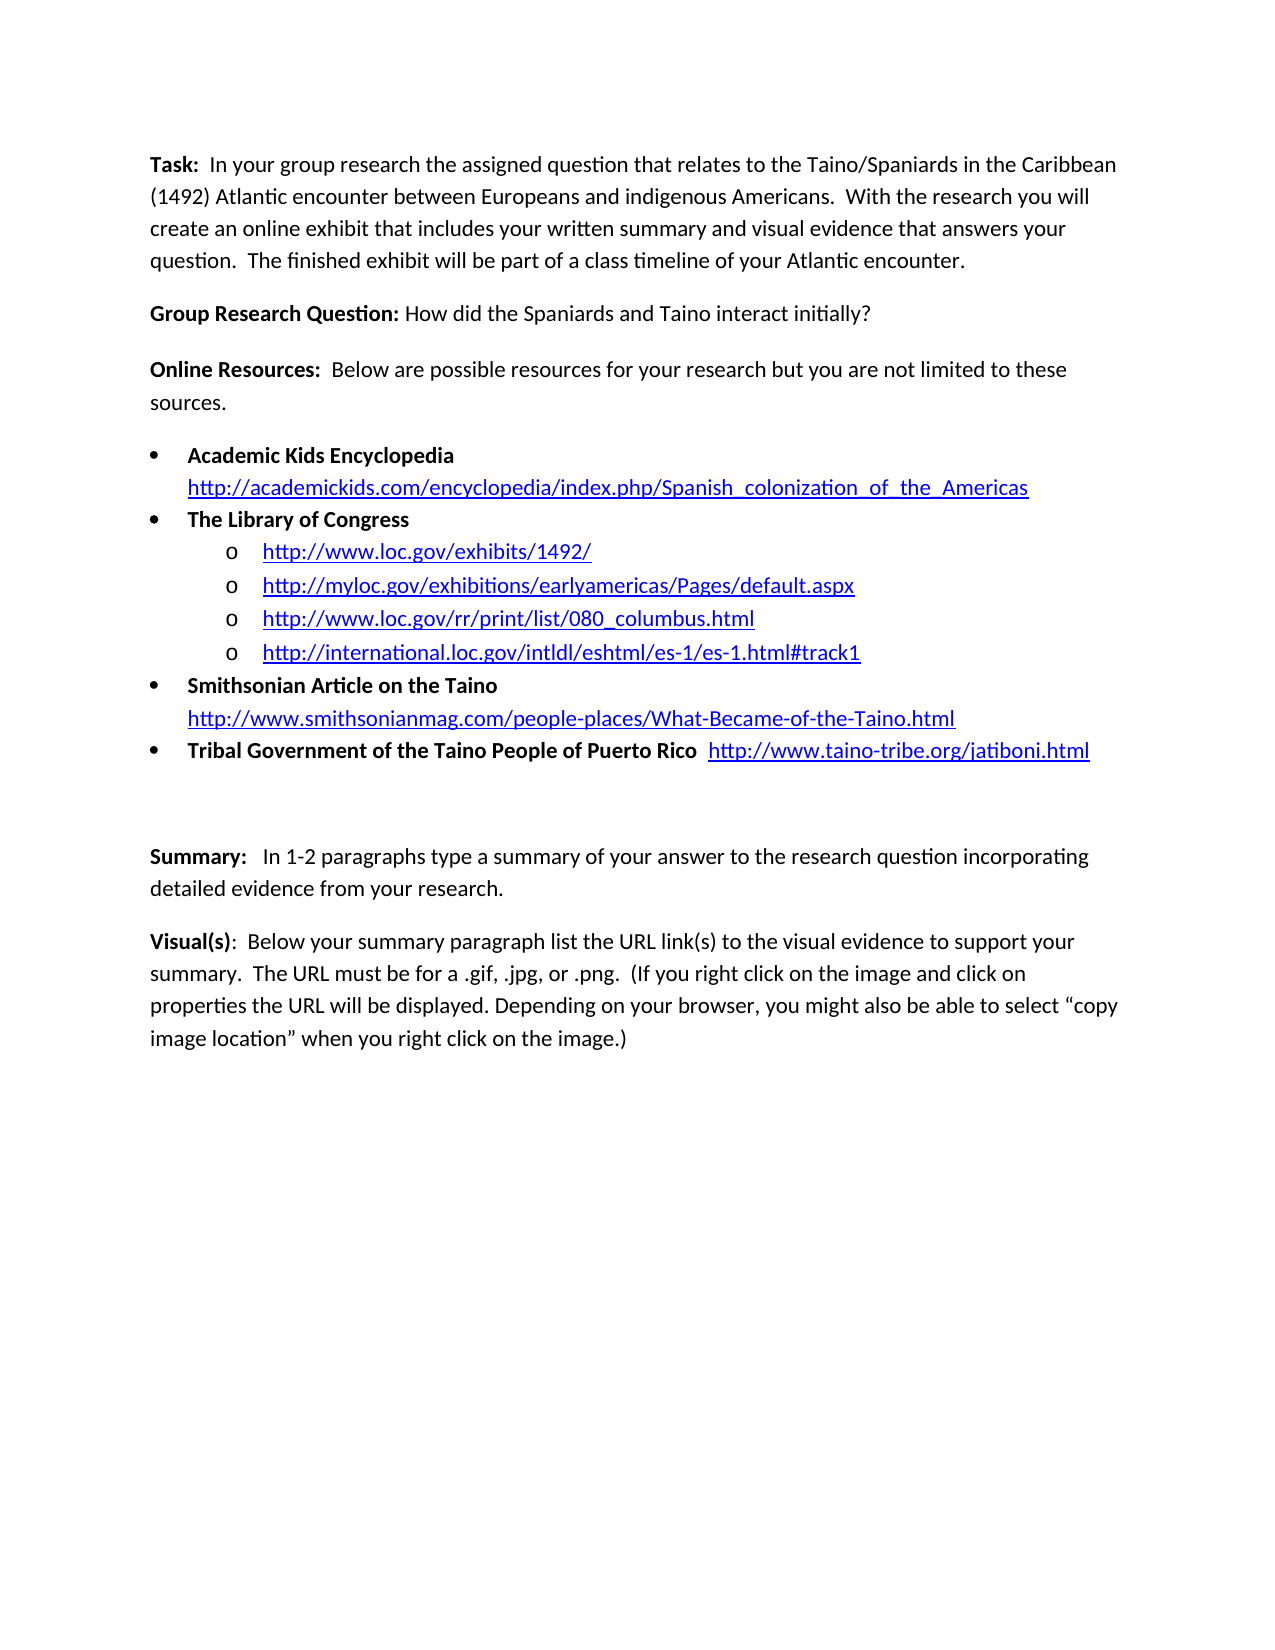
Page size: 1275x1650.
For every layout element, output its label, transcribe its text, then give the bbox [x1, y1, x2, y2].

list Academic Kids Encyclopedia http://academickids.com/encyclopedia/index.php/Spanish_colonization_of_the_Americas [150, 441, 1125, 501]
list Tribal Government of the Taino People of Puerto Rico http://www.taino-tribe.org/jatiboni.html [150, 736, 1125, 764]
list http://www.loc.gov/exhibits/1492/ [225, 537, 1125, 567]
list http://myloc.gov/exhibitions/earlyamericas/Pages/default.aspx [225, 571, 1125, 600]
text Group Research Question: How did the Spaniards and Taino interact initially? [150, 299, 1125, 328]
text Visual(s): Below your summary paragraph list the URL link(s) to the visual evidence to support your summary. The URL must be for a .gif, .jpg, or .png. (If you right click on the image and click on properties the URL will be displayed. Depending on your browser, you might also be able to select “copy image location” when you right click on the image.) [150, 927, 1125, 1052]
list The Library of Congress [150, 505, 1125, 533]
text Summary: In 1-2 paragraphs type a summary of your answer to the research question incorporating detailed evidence from your research. [150, 842, 1125, 902]
text Online Resources: Below are possible resources for your research but you are not limited to these sources. [150, 356, 1125, 416]
list http://www.loc.gov/rr/print/list/080_columbus.html [225, 604, 1125, 634]
list http://international.loc.gov/intldl/eshtml/es-1/es-1.html#track1 [225, 638, 1125, 667]
list Smithsonian Article on the Taino http://www.smithsonianmag.com/people-places/What-Became-of-the-Taino.html [150, 672, 1125, 732]
text Task: In your group research the assigned question that relates to the Taino/Spaniards in the Caribbean (1492) Atlantic encounter between Europeans and indigenous Americans. With the research you will create an online exhibit that includes your written summary and visual evidence that answers your question. The finished exhibit will be part of a class timeline of your Atlantic encounter. [150, 150, 1125, 274]
